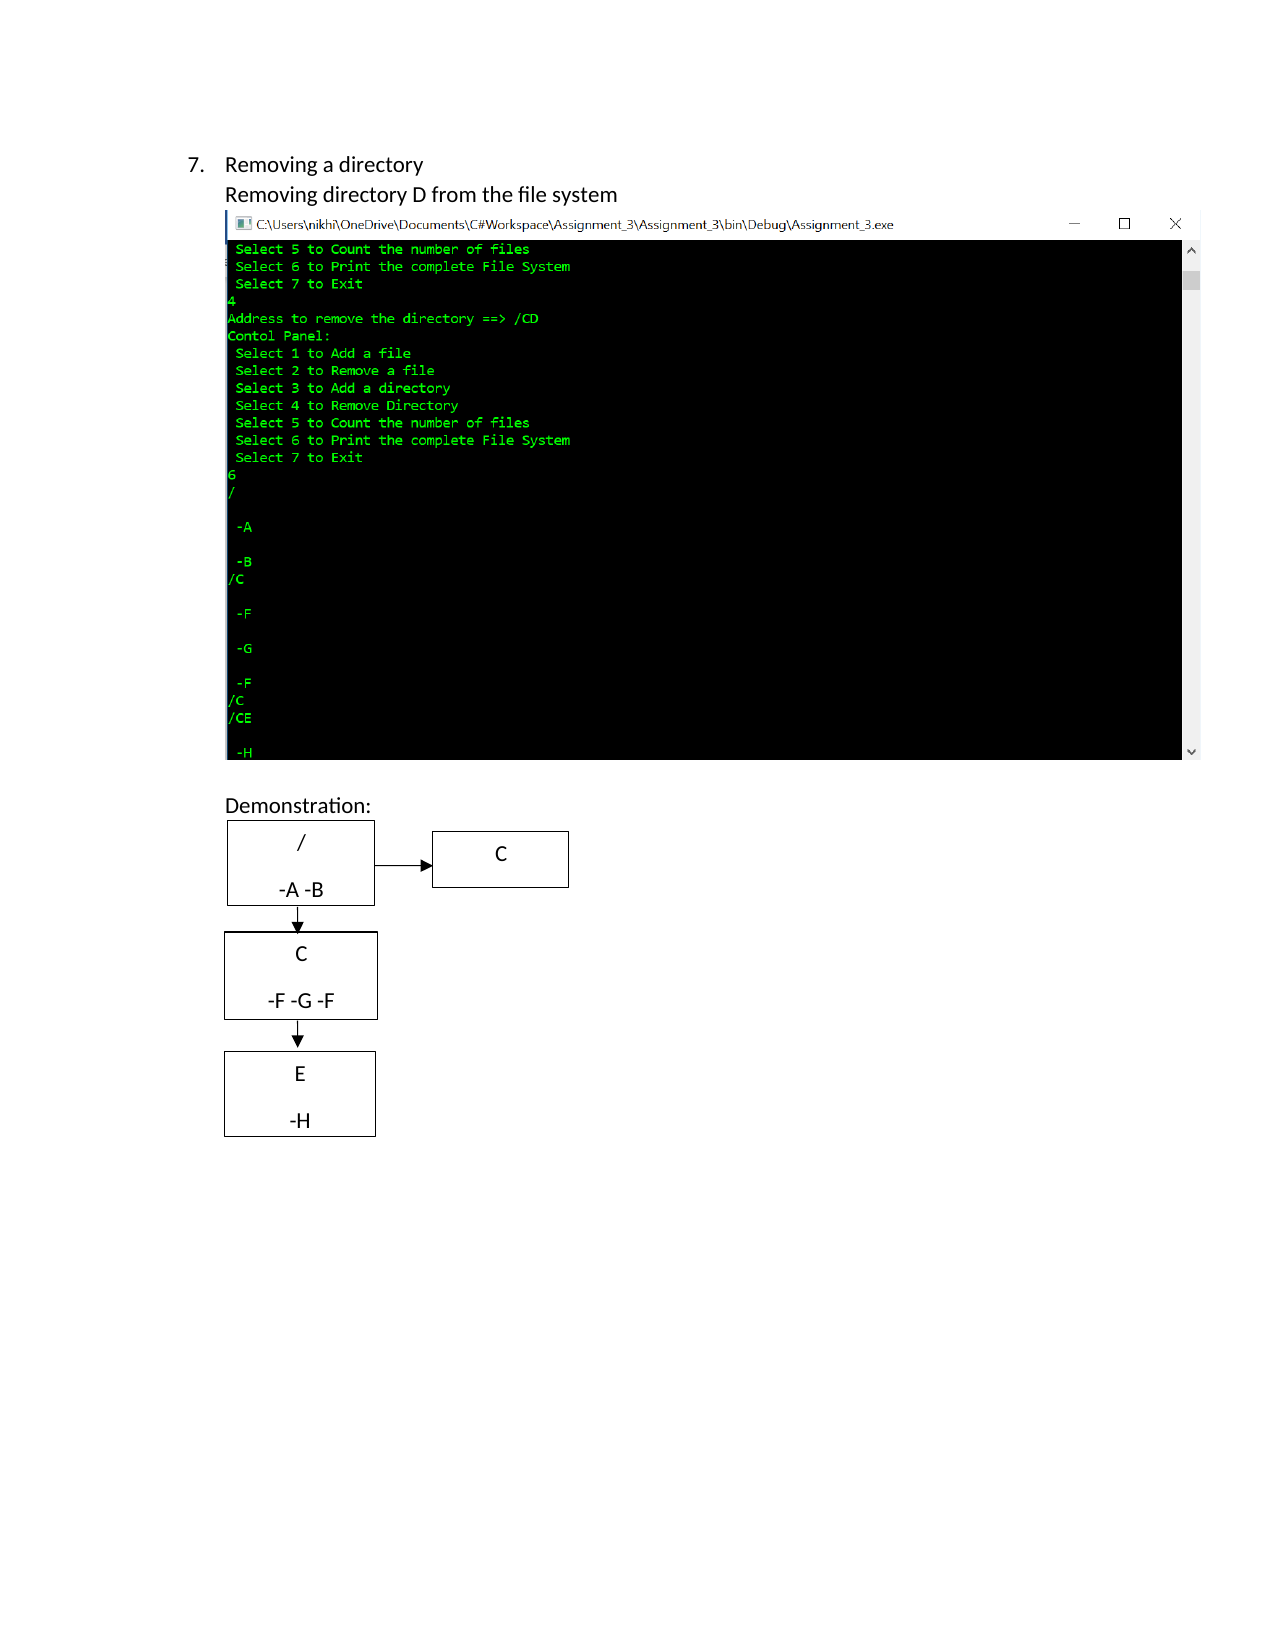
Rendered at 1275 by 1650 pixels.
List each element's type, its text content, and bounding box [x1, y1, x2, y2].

list Removing directory D from the file system [225, 180, 1125, 208]
list Removing a directory [187, 150, 1125, 178]
list Demonstration: [225, 792, 1125, 820]
picture [225, 210, 1200, 760]
